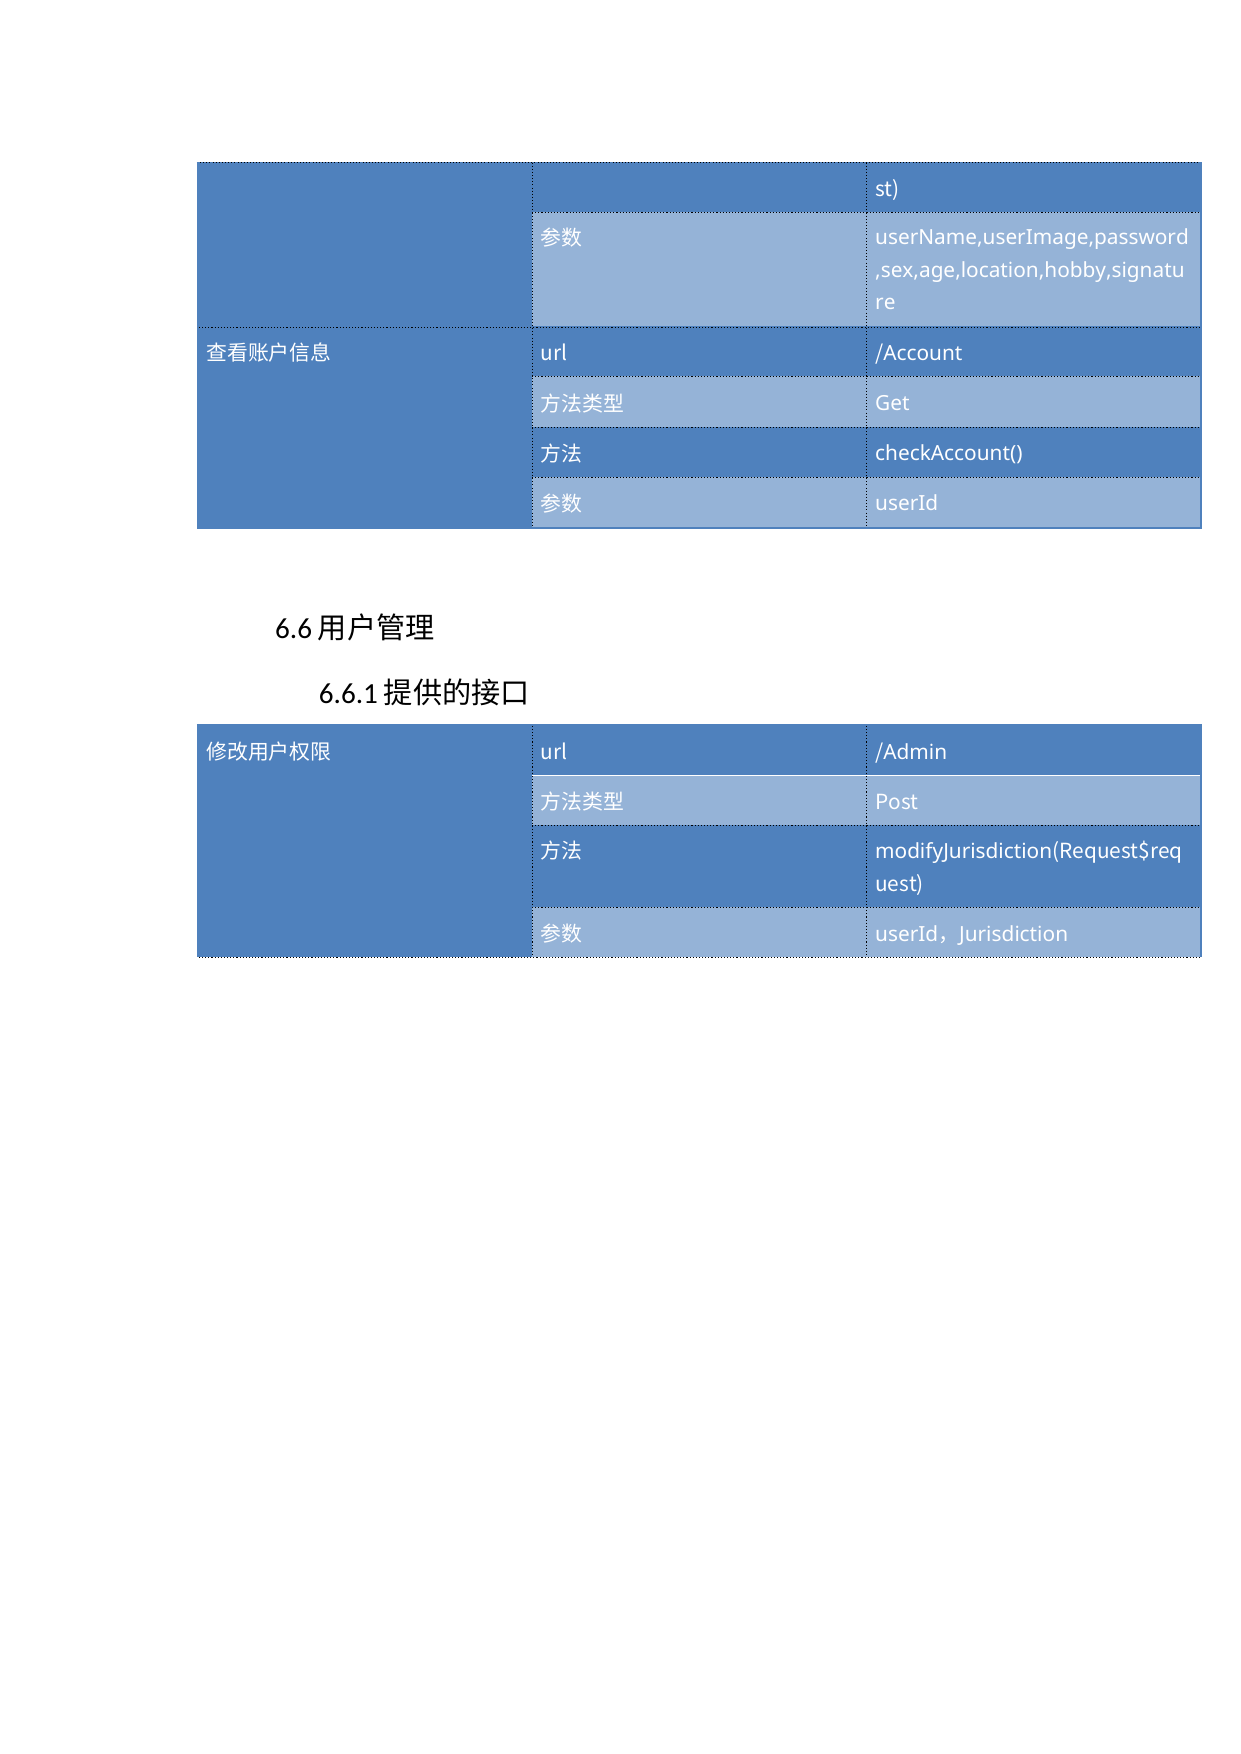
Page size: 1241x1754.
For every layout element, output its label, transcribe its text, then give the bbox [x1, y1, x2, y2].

table_cell modifyJurisdiction(Request$request) [867, 825, 1200, 907]
table_cell 参数 [532, 477, 867, 527]
table_cell 查看账户信息 [199, 326, 532, 527]
table_cell url [532, 326, 867, 376]
table_cell checkAccount() [867, 427, 1200, 477]
table_cell /Account [867, 326, 1200, 376]
table_cell Post [867, 776, 1200, 825]
table_cell userId，Jurisdiction [867, 907, 1200, 957]
table_header 修改用户权限 [199, 726, 532, 957]
table_cell 方法类型 [532, 776, 867, 825]
table_cell 参数 [532, 212, 867, 326]
table_cell 参数 [532, 907, 867, 957]
table_cell 方法类型 [532, 376, 867, 427]
table_cell 方法 [532, 427, 867, 477]
table_cell 方法 [532, 162, 867, 212]
table_header /Admin [867, 726, 1200, 775]
list 6.6用户管理 [231, 594, 1053, 659]
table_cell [867, 162, 1200, 212]
list 6.6.1提供的接口 [275, 659, 1053, 724]
table_cell userId [867, 477, 1200, 527]
table_cell Get [867, 376, 1200, 427]
table_cell userName,userImage,password,sex,age,location,hobby,signature [867, 212, 1200, 326]
table_cell 方法 [532, 825, 867, 907]
table_header url [532, 726, 867, 775]
